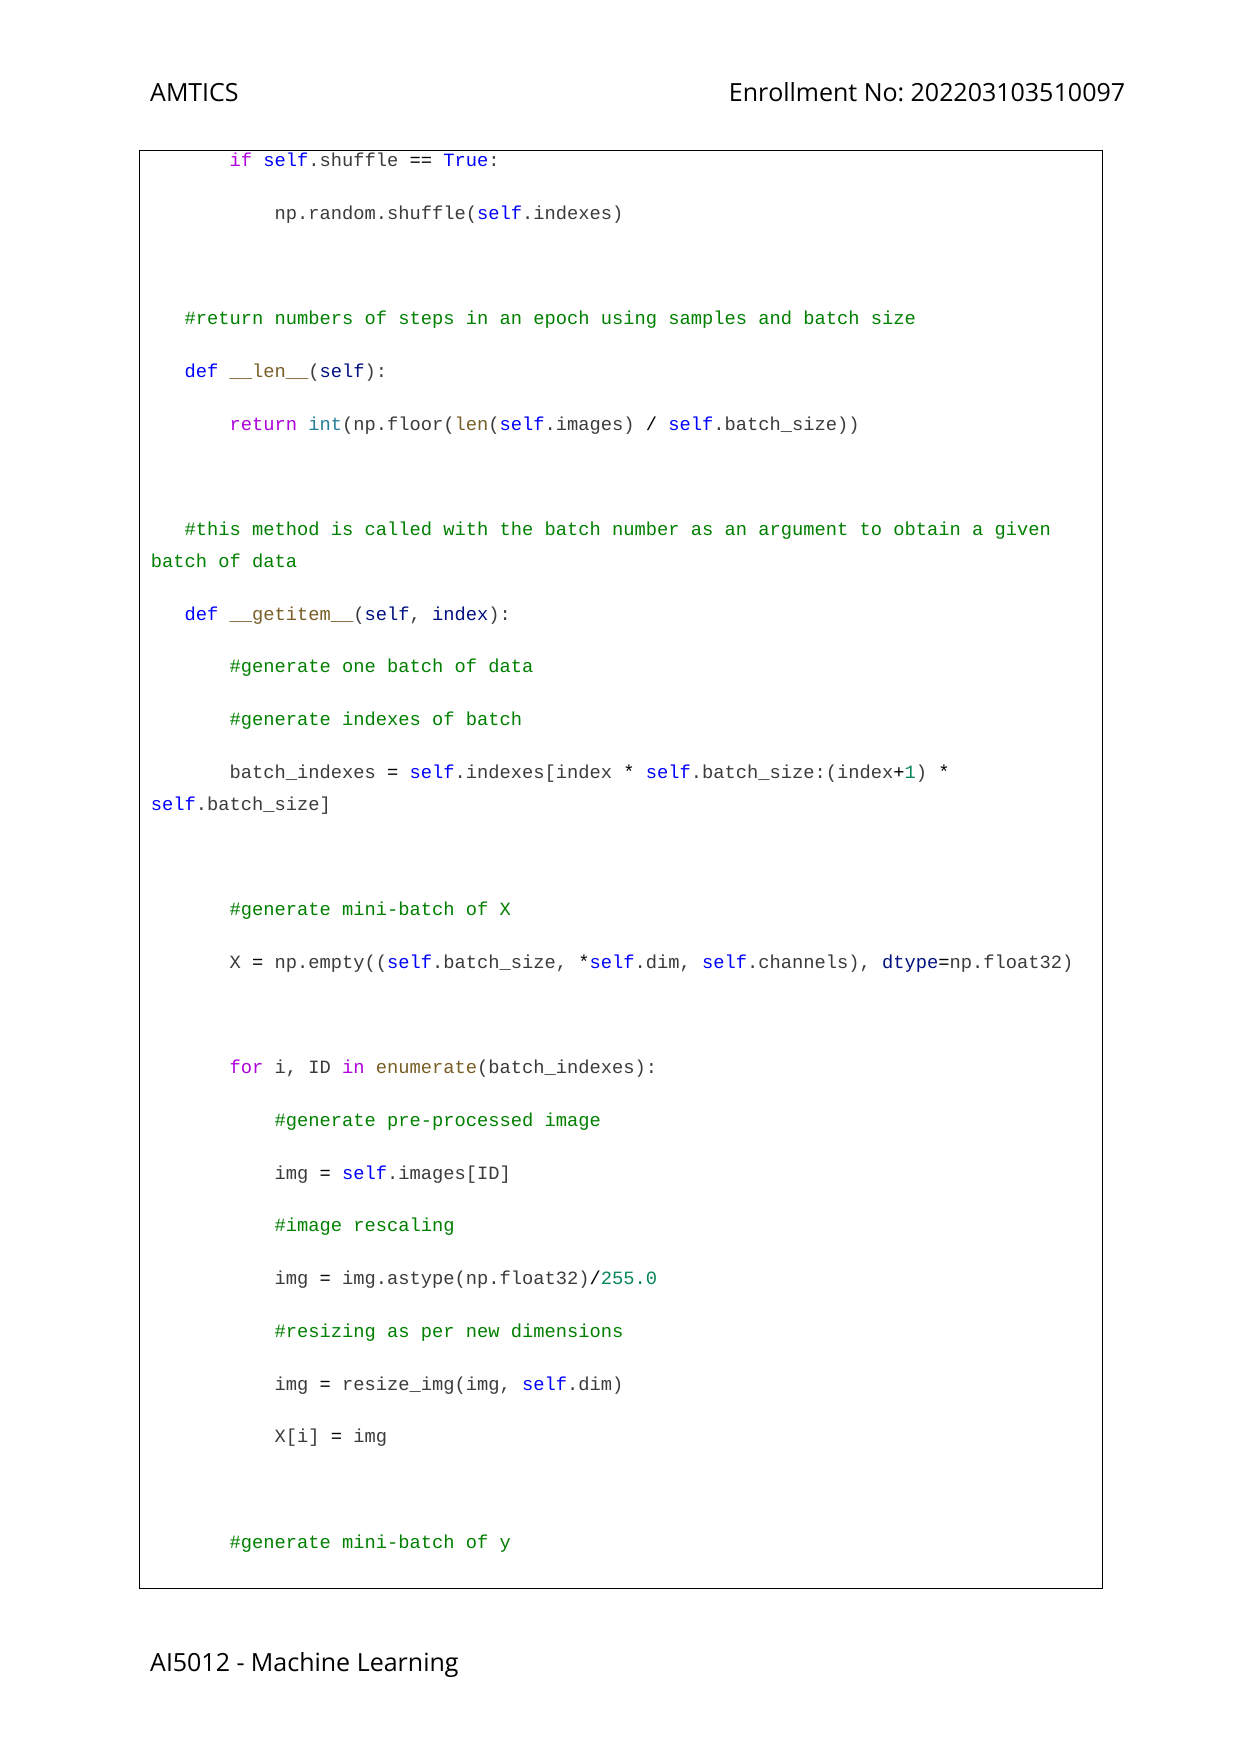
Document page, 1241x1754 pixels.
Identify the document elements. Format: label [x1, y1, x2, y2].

table_header [140, 151, 1102, 1588]
